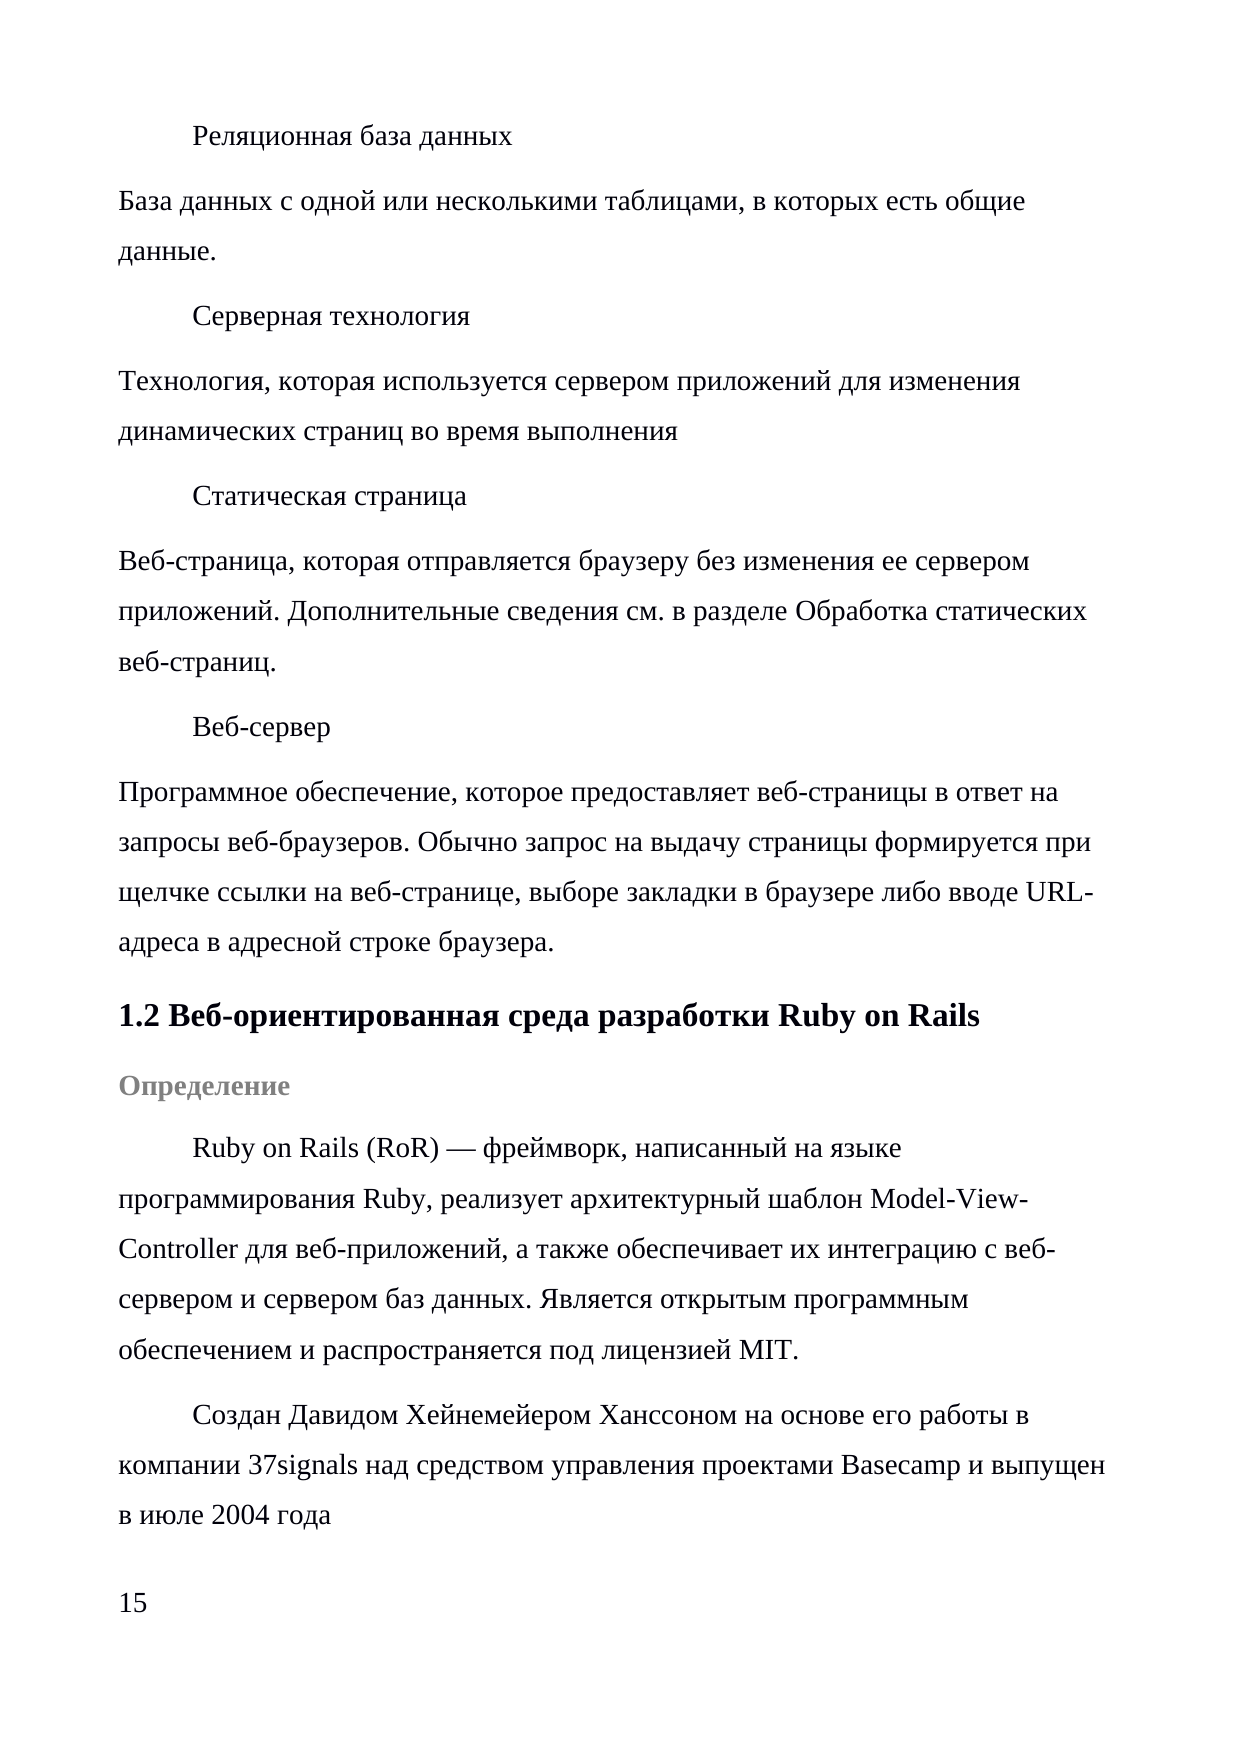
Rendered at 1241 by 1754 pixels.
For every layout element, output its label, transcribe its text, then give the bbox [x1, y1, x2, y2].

text Технология, которая используется сервером приложений для изменения динамических страниц во время выполнения [118, 363, 1122, 447]
text Создан Давидом Хейнемейером Ханссоном на основе его работы в компании 37signals над средством управления проектами Basecamp и выпущен в июле 2004 года [118, 1397, 1122, 1531]
list Определение [118, 1068, 1122, 1101]
text Статическая страница [118, 478, 1122, 512]
list 1.2 Веб-ориентированная среда разработки Ruby on Rails [118, 996, 1122, 1034]
text Реляционная база данных [118, 118, 1122, 152]
text Веб-сервер [118, 709, 1122, 742]
text Ruby on Rails (RoR) — фреймворк, написанный на языке программирования Ruby, реализует архитектурный шаблон Model-View-Controller для веб-приложений, а также обеспечивает их интеграцию с веб-сервером и сервером баз данных. Является открытым программным обеспечением и распространяется под лицензией MIT. [118, 1131, 1122, 1365]
text Веб-страница, которая отправляется браузеру без изменения ее сервером приложений. Дополнительные сведения см. в разделе Обработка статических веб-страниц. [118, 543, 1122, 677]
text Серверная технология [118, 298, 1122, 332]
text База данных с одной или несколькими таблицами, в которых есть общие данные. [118, 183, 1122, 267]
text Программное обеспечение, которое предоставляет веб-страницы в ответ на запросы веб-браузеров. Обычно запрос на выдачу страницы формируется при щелчке ссылки на веб-странице, выборе закладки в браузере либо вводе URL-адреса в адресной строке браузера. [118, 774, 1122, 958]
